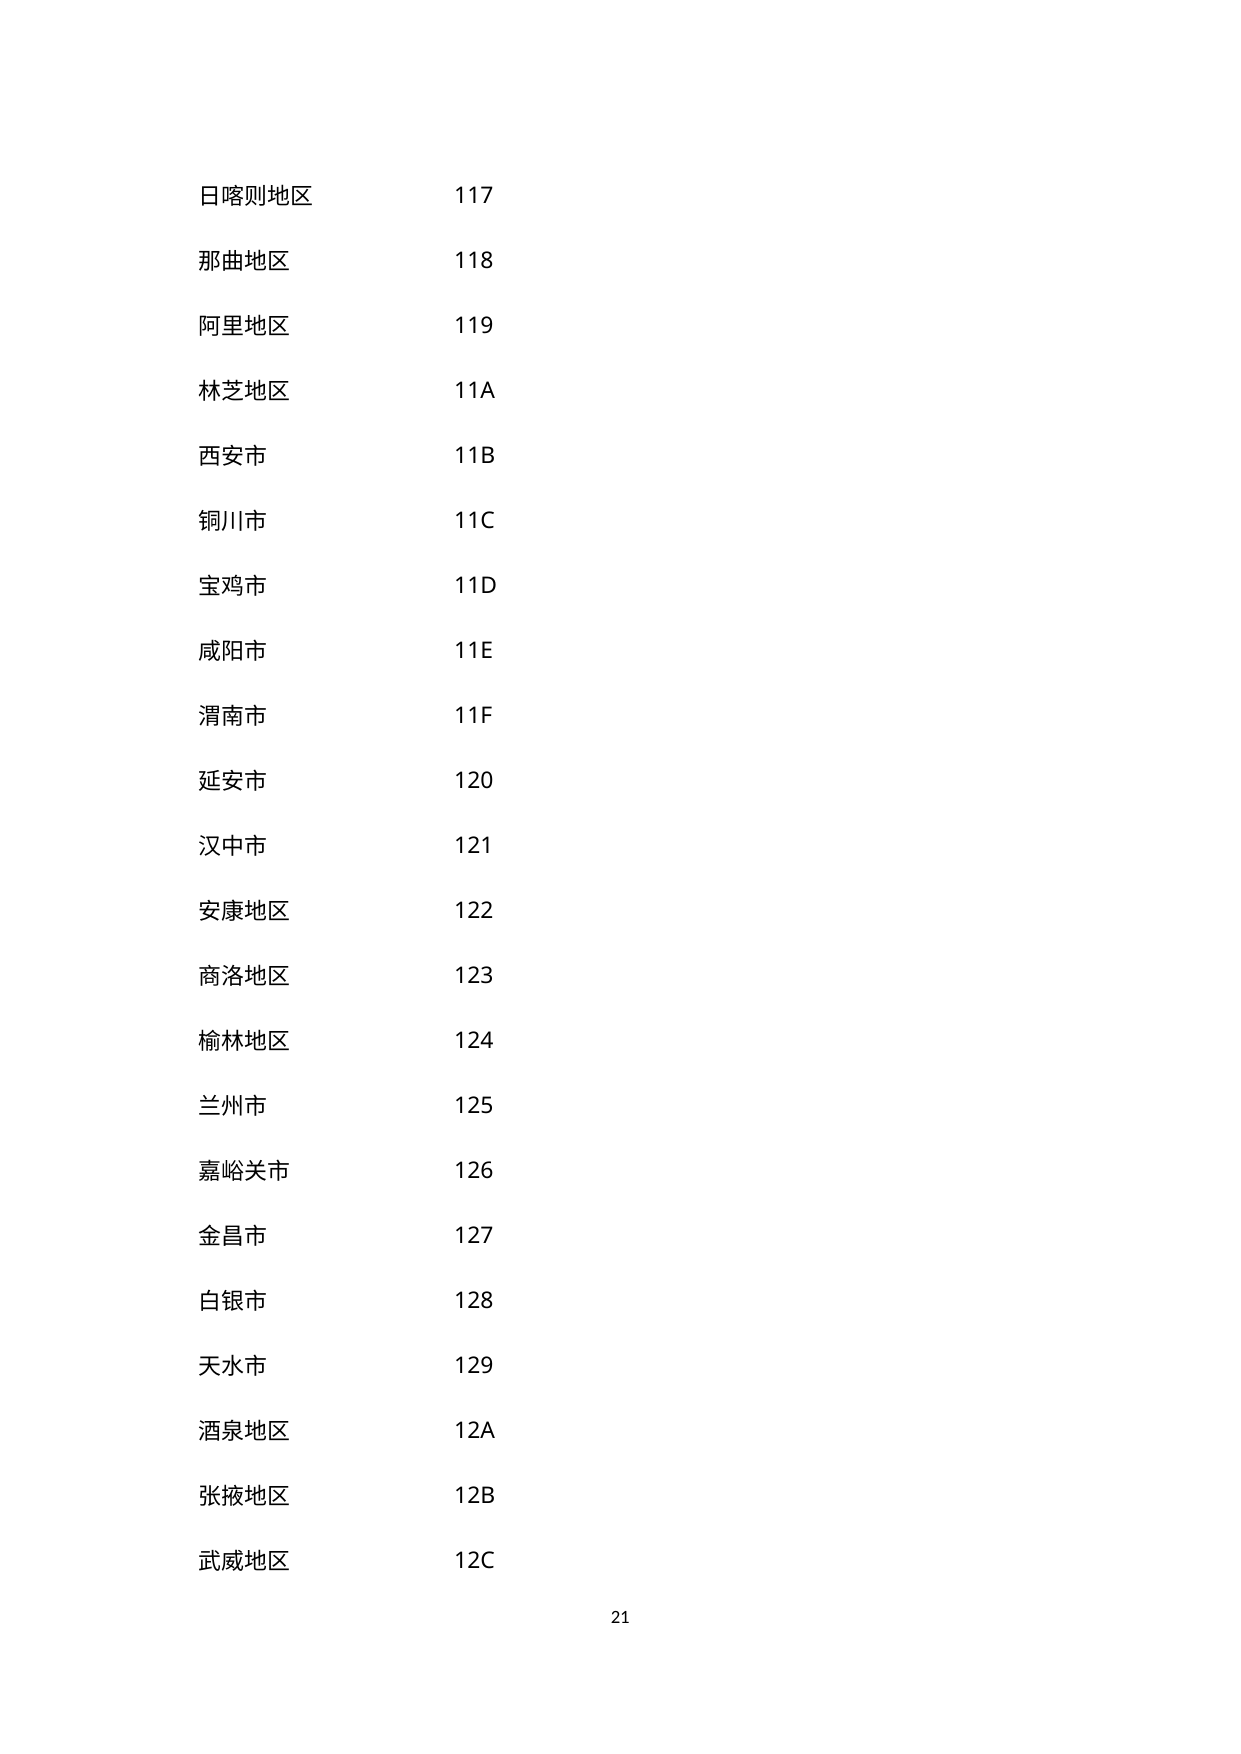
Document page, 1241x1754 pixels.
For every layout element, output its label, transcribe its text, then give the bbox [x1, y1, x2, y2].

table_cell 铜川市 [188, 487, 443, 552]
table_cell 120 [443, 747, 555, 812]
table_cell 宝鸡市 [188, 552, 443, 617]
table_cell 124 [443, 1007, 555, 1072]
table_cell 酒泉地区 [188, 1397, 443, 1462]
table_cell 129 [443, 1332, 555, 1397]
table_cell 那曲地区 [188, 227, 443, 292]
table_cell 榆林地区 [188, 1007, 443, 1072]
table_cell 渭南市 [188, 682, 443, 747]
table_cell 西安市 [188, 422, 443, 487]
table_cell 日喀则地区 [188, 162, 443, 227]
table_cell 11F [443, 682, 555, 747]
table_cell 商洛地区 [188, 942, 443, 1007]
table_cell 12C [443, 1527, 555, 1592]
table_cell 林芝地区 [188, 357, 443, 422]
table_cell 咸阳市 [188, 617, 443, 682]
table_cell 125 [443, 1072, 555, 1137]
table_cell 金昌市 [188, 1202, 443, 1267]
table_cell 11C [443, 487, 555, 552]
table_cell 127 [443, 1202, 555, 1267]
table_cell 11E [443, 617, 555, 682]
table_cell 123 [443, 942, 555, 1007]
table_cell 武威地区 [188, 1527, 443, 1592]
table_cell 白银市 [188, 1267, 443, 1332]
table_cell 117 [443, 162, 555, 227]
table_cell 兰州市 [188, 1072, 443, 1137]
table_cell 128 [443, 1267, 555, 1332]
table_cell 122 [443, 877, 555, 942]
table_cell 嘉峪关市 [188, 1137, 443, 1202]
table_cell 119 [443, 292, 555, 357]
table_cell 121 [443, 812, 555, 877]
table_cell 安康地区 [188, 877, 443, 942]
table_cell 汉中市 [188, 812, 443, 877]
table_cell 12A [443, 1397, 555, 1462]
table_cell 11B [443, 422, 555, 487]
table_cell 118 [443, 227, 555, 292]
table_cell 12B [443, 1462, 555, 1527]
table_cell 延安市 [188, 747, 443, 812]
table_cell 11D [443, 552, 555, 617]
table_cell 126 [443, 1137, 555, 1202]
table_cell 11A [443, 357, 555, 422]
table_cell 天水市 [188, 1332, 443, 1397]
table_cell 阿里地区 [188, 292, 443, 357]
table_cell 张掖地区 [188, 1462, 443, 1527]
